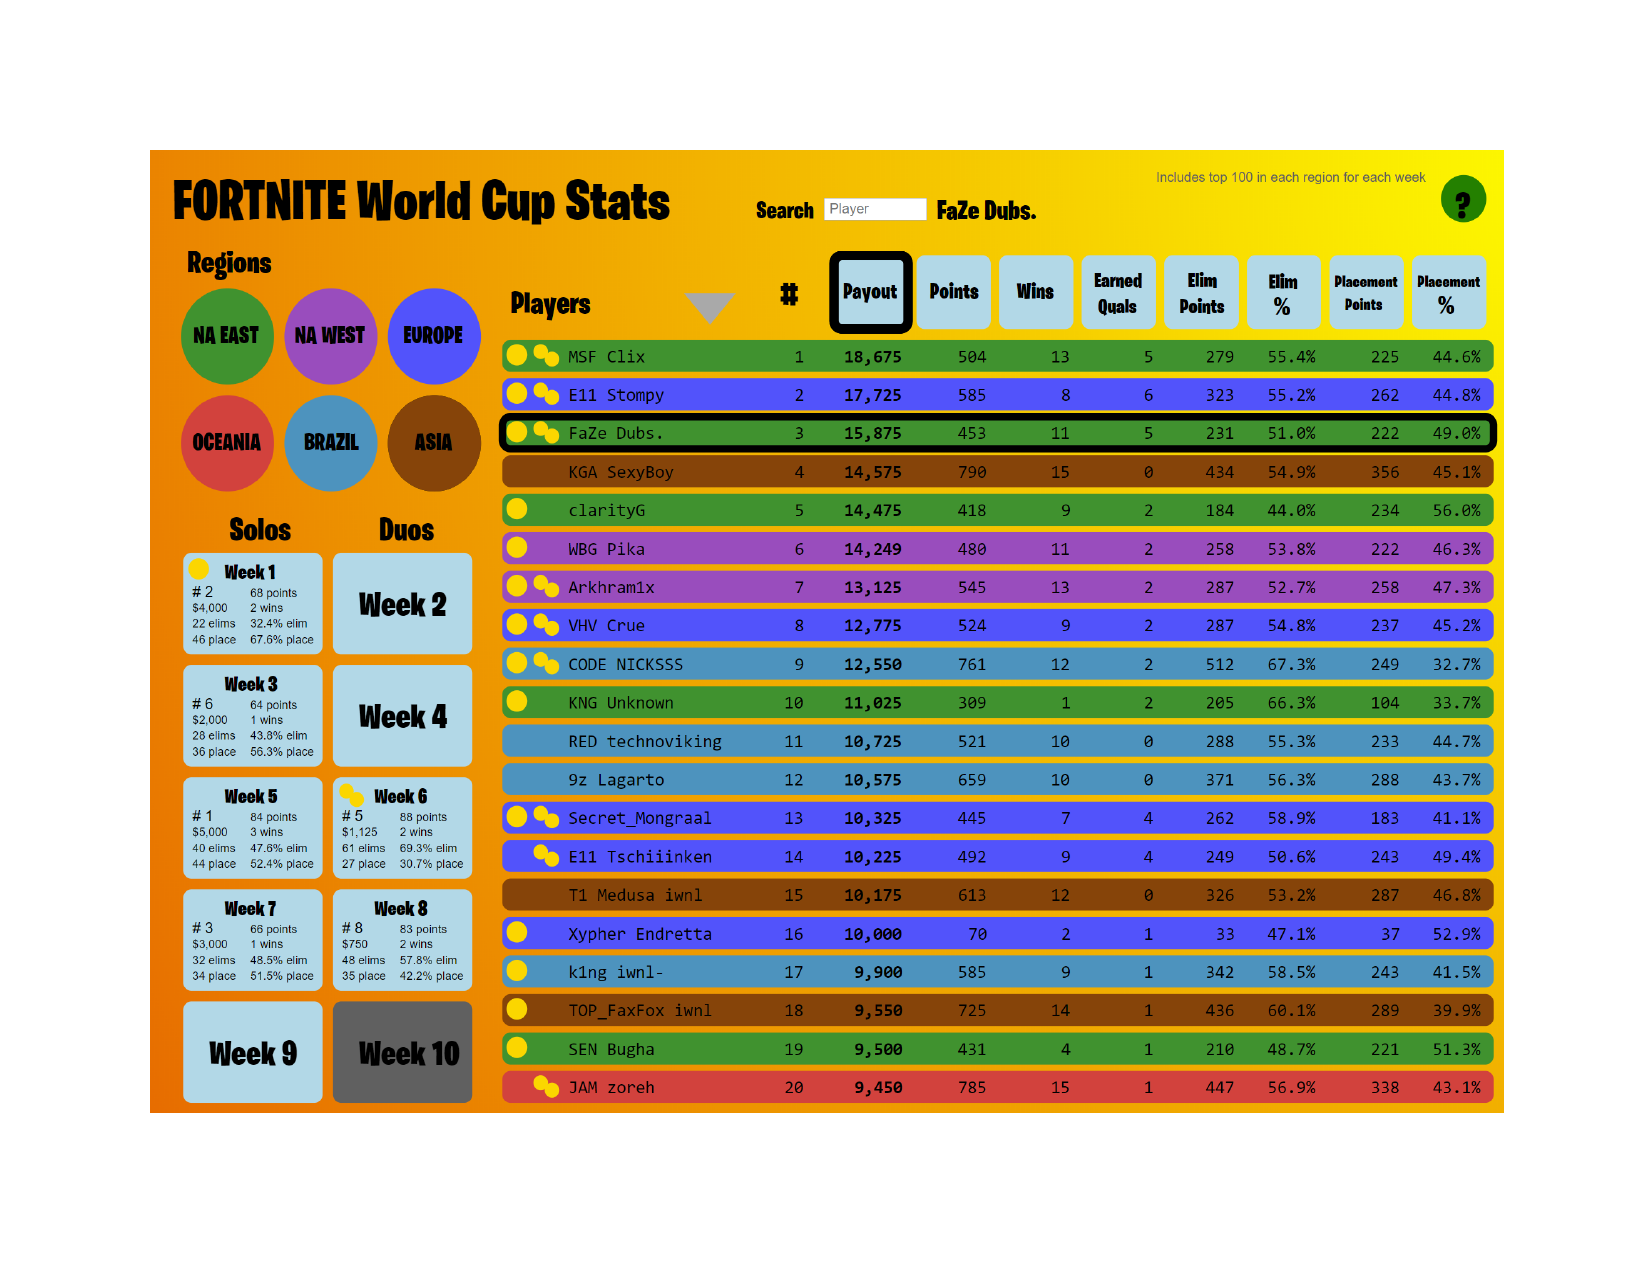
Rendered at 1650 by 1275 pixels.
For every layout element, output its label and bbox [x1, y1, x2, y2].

picture [150, 150, 1504, 1113]
